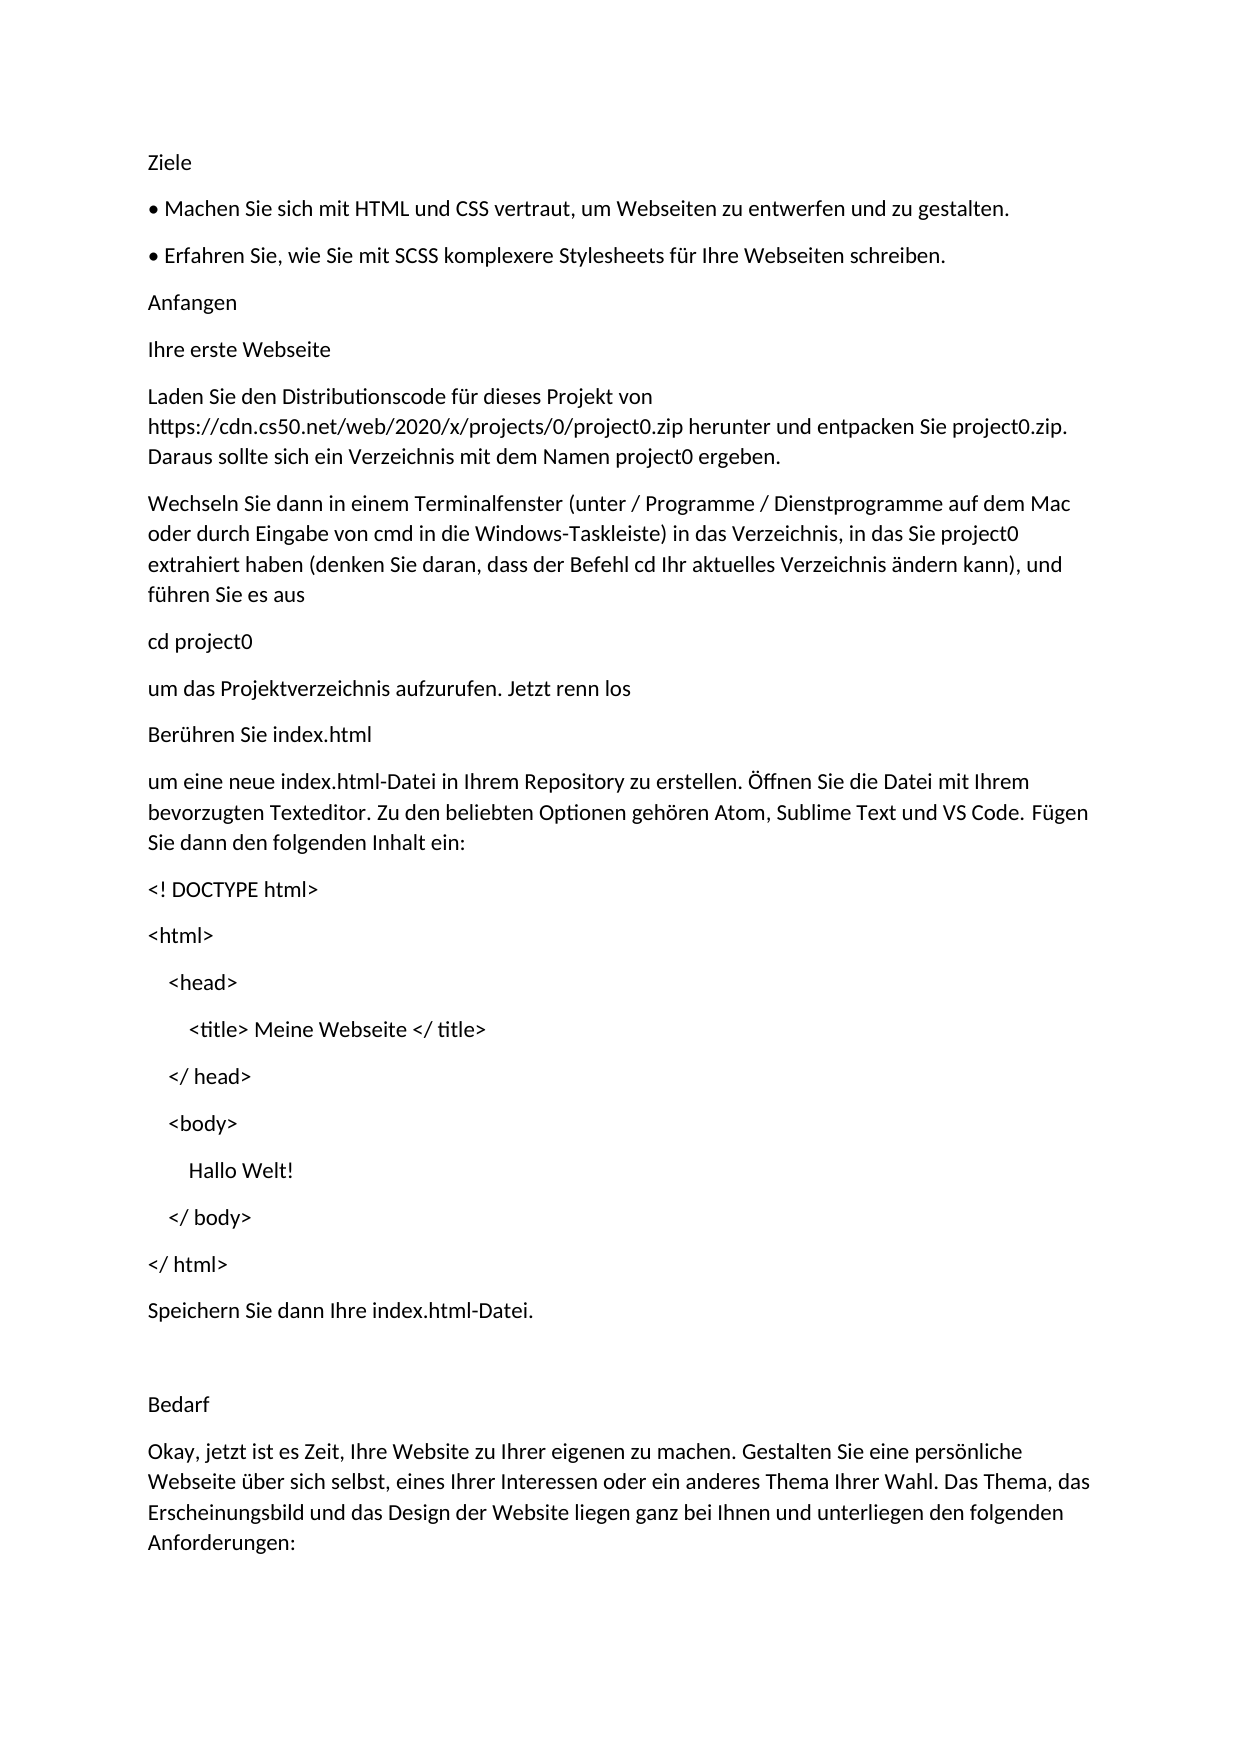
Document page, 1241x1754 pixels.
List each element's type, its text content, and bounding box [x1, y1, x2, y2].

text <head> [148, 968, 1093, 996]
text Anfangen [148, 288, 1093, 316]
text Berühren Sie index.html [148, 721, 1093, 748]
text <! DOCTYPE html> [148, 875, 1093, 903]
text <title> Meine Webseite </ title> [148, 1015, 1093, 1043]
text Okay, jetzt ist es Zeit, Ihre Website zu Ihrer eigenen zu machen. Gestalten Sie eine persönliche Webseite über sich selbst, eines Ihrer Interessen oder ein anderes Thema Ihrer Wahl. Das Thema, das Erscheinungsbild und das Design der Website liegen ganz bei Ihnen und unterliegen den folgenden Anforderungen: [148, 1437, 1093, 1556]
text Speichern Sie dann Ihre index.html-Datei. [148, 1297, 1093, 1324]
text <html> [148, 922, 1093, 949]
text Wechseln Sie dann in einem Terminalfenster (unter / Programme / Dienstprogramme auf dem Mac oder durch Eingabe von cmd in die Windows-Taskleiste) in das Verzeichnis, in das Sie project0 extrahiert haben (denken Sie daran, dass der Befehl cd Ihr aktuelles Verzeichnis ändern kann), und führen Sie es aus [148, 489, 1093, 608]
text Bedarf [148, 1390, 1093, 1418]
text </ html> [148, 1250, 1093, 1278]
text cd project0 [148, 627, 1093, 655]
text um eine neue index.html-Datei in Ihrem Repository zu erstellen. Öffnen Sie die Datei mit Ihrem bevorzugten Texteditor. Zu den beliebten Optionen gehören Atom, Sublime Text und VS Code. Fügen Sie dann den folgenden Inhalt ein: [148, 767, 1093, 856]
text <body> [148, 1109, 1093, 1137]
text Ihre erste Webseite [148, 335, 1093, 363]
text • Machen Sie sich mit HTML und CSS vertraut, um Webseiten zu entwerfen und zu gestalten. [148, 194, 1093, 222]
text Laden Sie den Distributionscode für dieses Projekt von https://cdn.cs50.net/web/2020/x/projects/0/project0.zip herunter und entpacken Sie project0.zip. Daraus sollte sich ein Verzeichnis mit dem Namen project0 ergeben. [148, 382, 1093, 470]
text Ziele [148, 148, 1093, 176]
text Hallo Welt! [148, 1156, 1093, 1184]
text </ head> [148, 1062, 1093, 1090]
text • Erfahren Sie, wie Sie mit SCSS komplexere Stylesheets für Ihre Webseiten schreiben. [148, 241, 1093, 269]
text </ body> [148, 1203, 1093, 1231]
text um das Projektverzeichnis aufzurufen. Jetzt renn los [148, 674, 1093, 702]
